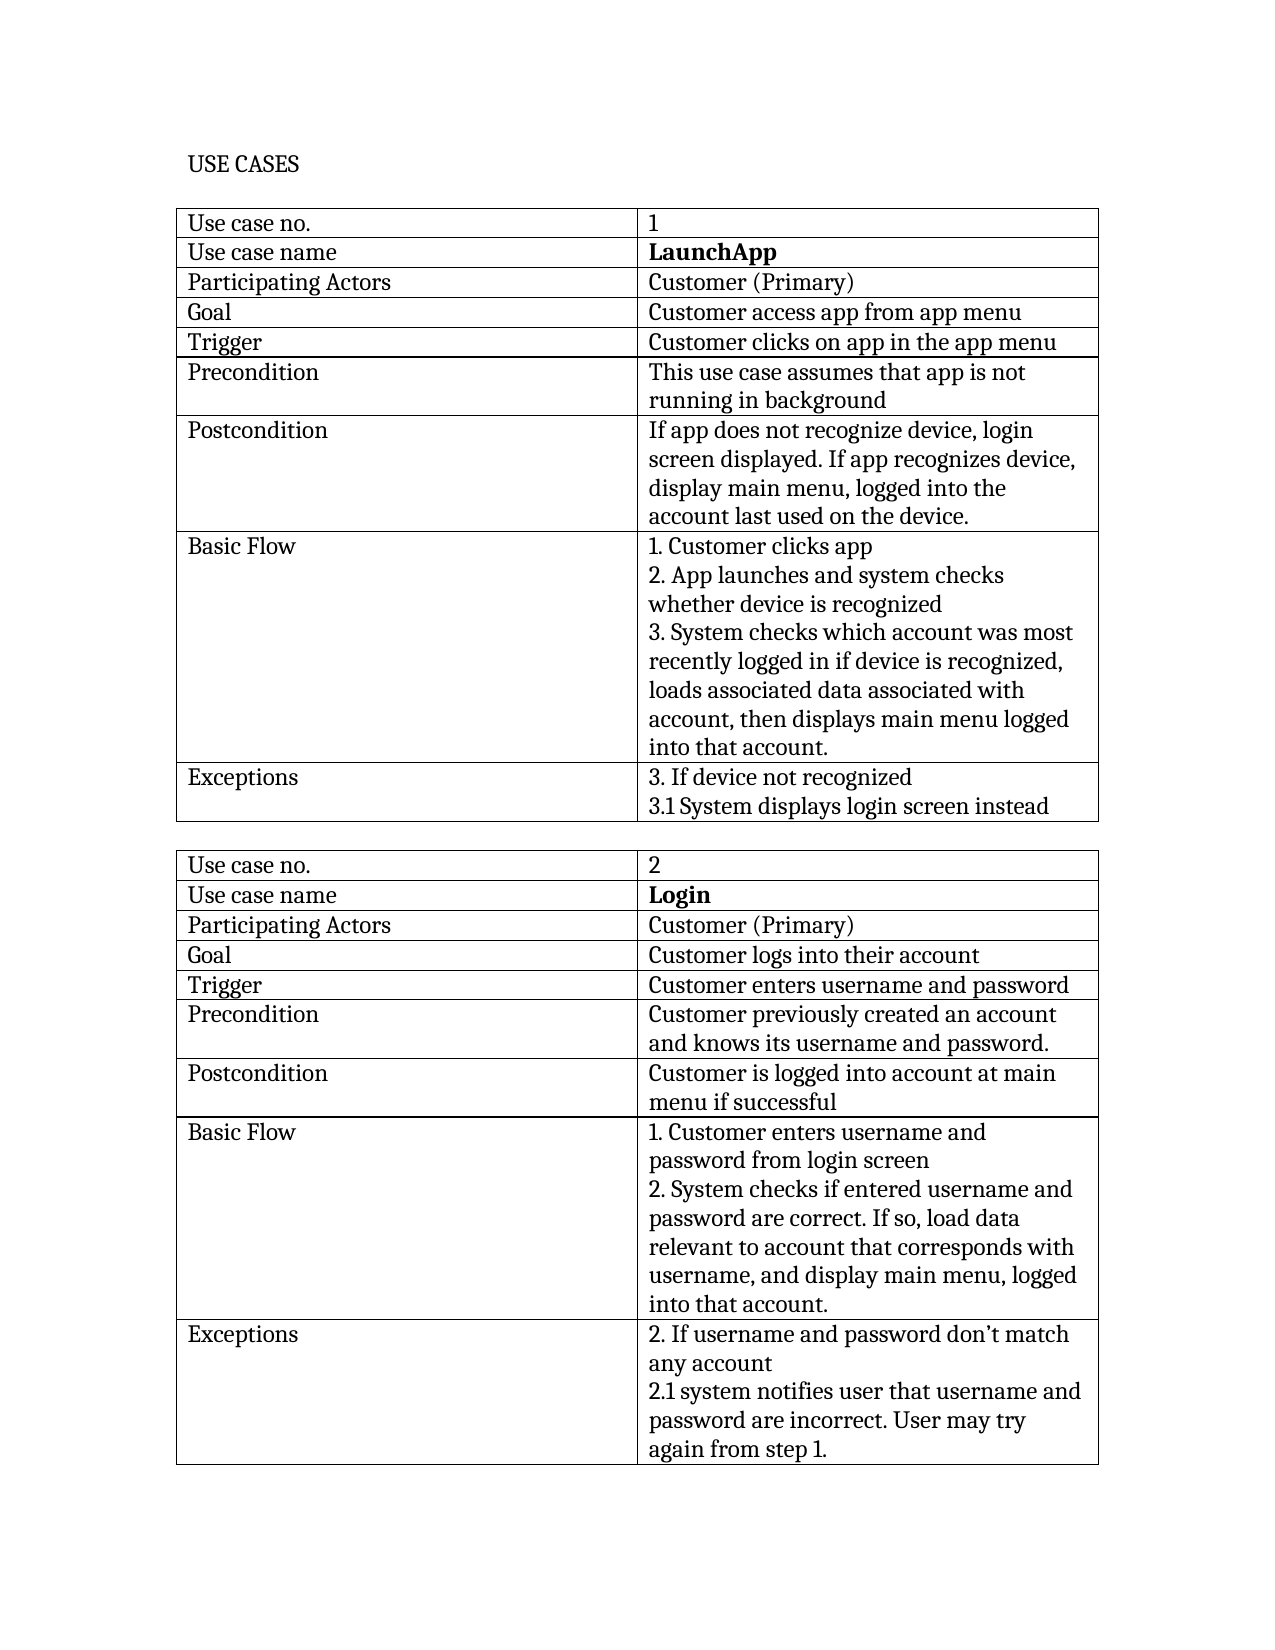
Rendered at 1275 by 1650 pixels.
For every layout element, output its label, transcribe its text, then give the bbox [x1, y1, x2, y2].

table_cell Exceptions [177, 1320, 637, 1463]
table_cell Customer is logged into account at main menu if successful [638, 1059, 1098, 1116]
table_header Use case no. [177, 851, 637, 880]
table_cell Trigger [177, 971, 637, 999]
table_cell 1. Customer clicks app 2. App launches and system checks whether device is recognized 3. System checks which account was most recently logged in if device is recognized, loads associated data associated with account, then displays main menu logged into that account. [638, 532, 1098, 762]
table_cell Postcondition [177, 416, 637, 531]
table_header 2 [638, 851, 1098, 880]
table_cell Customer previously created an account and knows its username and password. [638, 1000, 1098, 1058]
table_cell Customer logs into their account [638, 941, 1098, 969]
table_cell Exceptions [177, 763, 637, 821]
table_cell Precondition [177, 1000, 637, 1058]
table_header Use case no. [177, 209, 637, 237]
table_cell Goal [177, 298, 637, 327]
table_cell Trigger [177, 328, 637, 356]
table_cell Use case name [177, 881, 637, 910]
table_cell Basic Flow [177, 532, 637, 762]
table_cell Participating Actors [177, 268, 637, 297]
table_cell If app does not recognize device, login screen displayed. If app recognizes device, display main menu, logged into the account last used on the device. [638, 416, 1098, 531]
table_cell Customer enters username and password [638, 971, 1098, 999]
table_cell This use case assumes that app is not running in background [638, 358, 1098, 415]
table_header 1 [638, 209, 1098, 237]
table_cell Postcondition [177, 1059, 637, 1116]
table_cell Participating Actors [177, 911, 637, 940]
table_cell Customer (Primary) [638, 268, 1098, 297]
table_cell Use case name [177, 238, 637, 267]
table_cell Login [638, 881, 1098, 910]
table_cell Precondition [177, 358, 637, 415]
table_cell 2. If username and password don’t match any account 2.1 system notifies user that username and password are incorrect. User may try again from step 1. [638, 1320, 1098, 1463]
text USE CASES [187, 150, 1087, 179]
table_cell 3. If device not recognized 3.1 System displays login screen instead [638, 763, 1098, 821]
table_cell Basic Flow [177, 1118, 637, 1319]
table_cell Goal [177, 941, 637, 969]
table_cell Customer access app from app menu [638, 298, 1098, 327]
table_cell 1. Customer enters username and password from login screen 2. System checks if entered username and password are correct. If so, load data relevant to account that corresponds with username, and display main menu, logged into that account. [638, 1118, 1098, 1319]
table_cell Customer clicks on app in the app menu [638, 328, 1098, 356]
table_cell LaunchApp [638, 238, 1098, 267]
table_cell Customer (Primary) [638, 911, 1098, 940]
